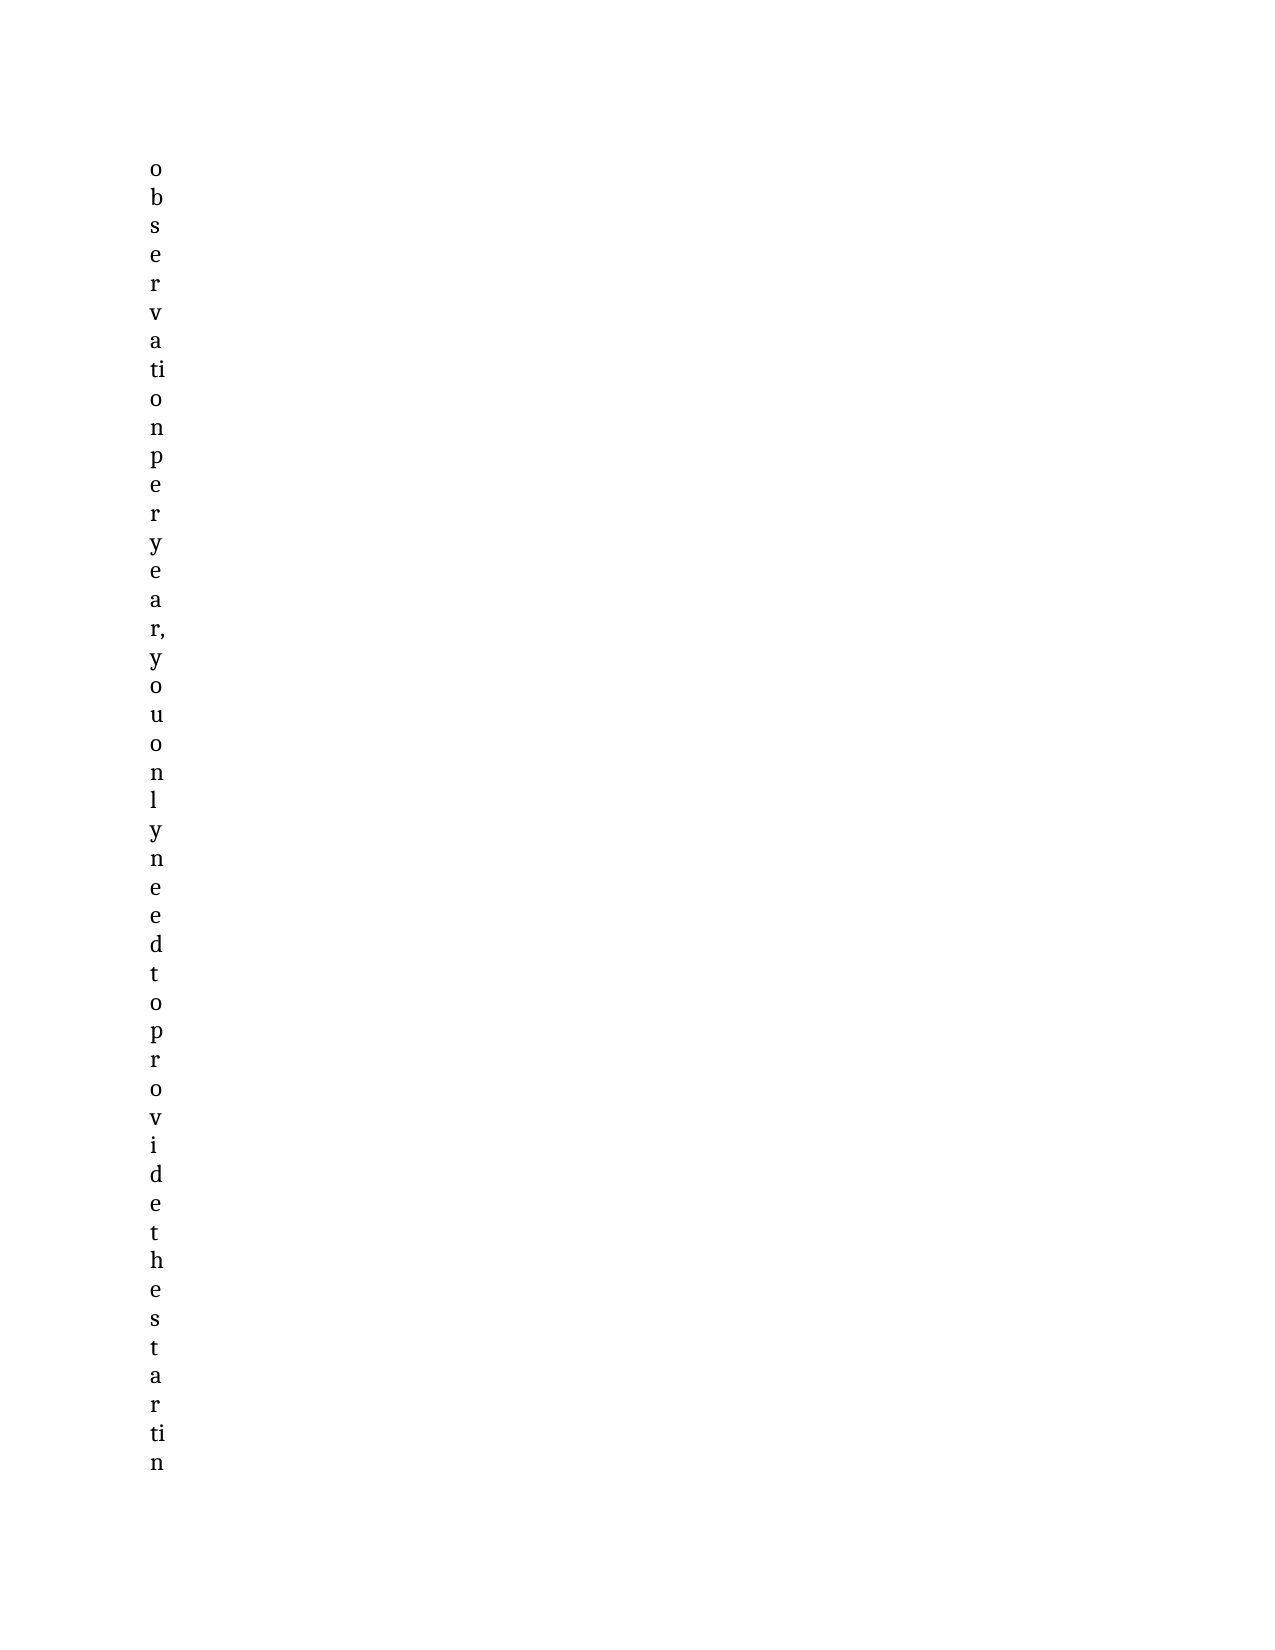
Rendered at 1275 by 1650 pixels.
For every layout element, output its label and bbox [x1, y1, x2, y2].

table_cell [139, 150, 178, 1476]
